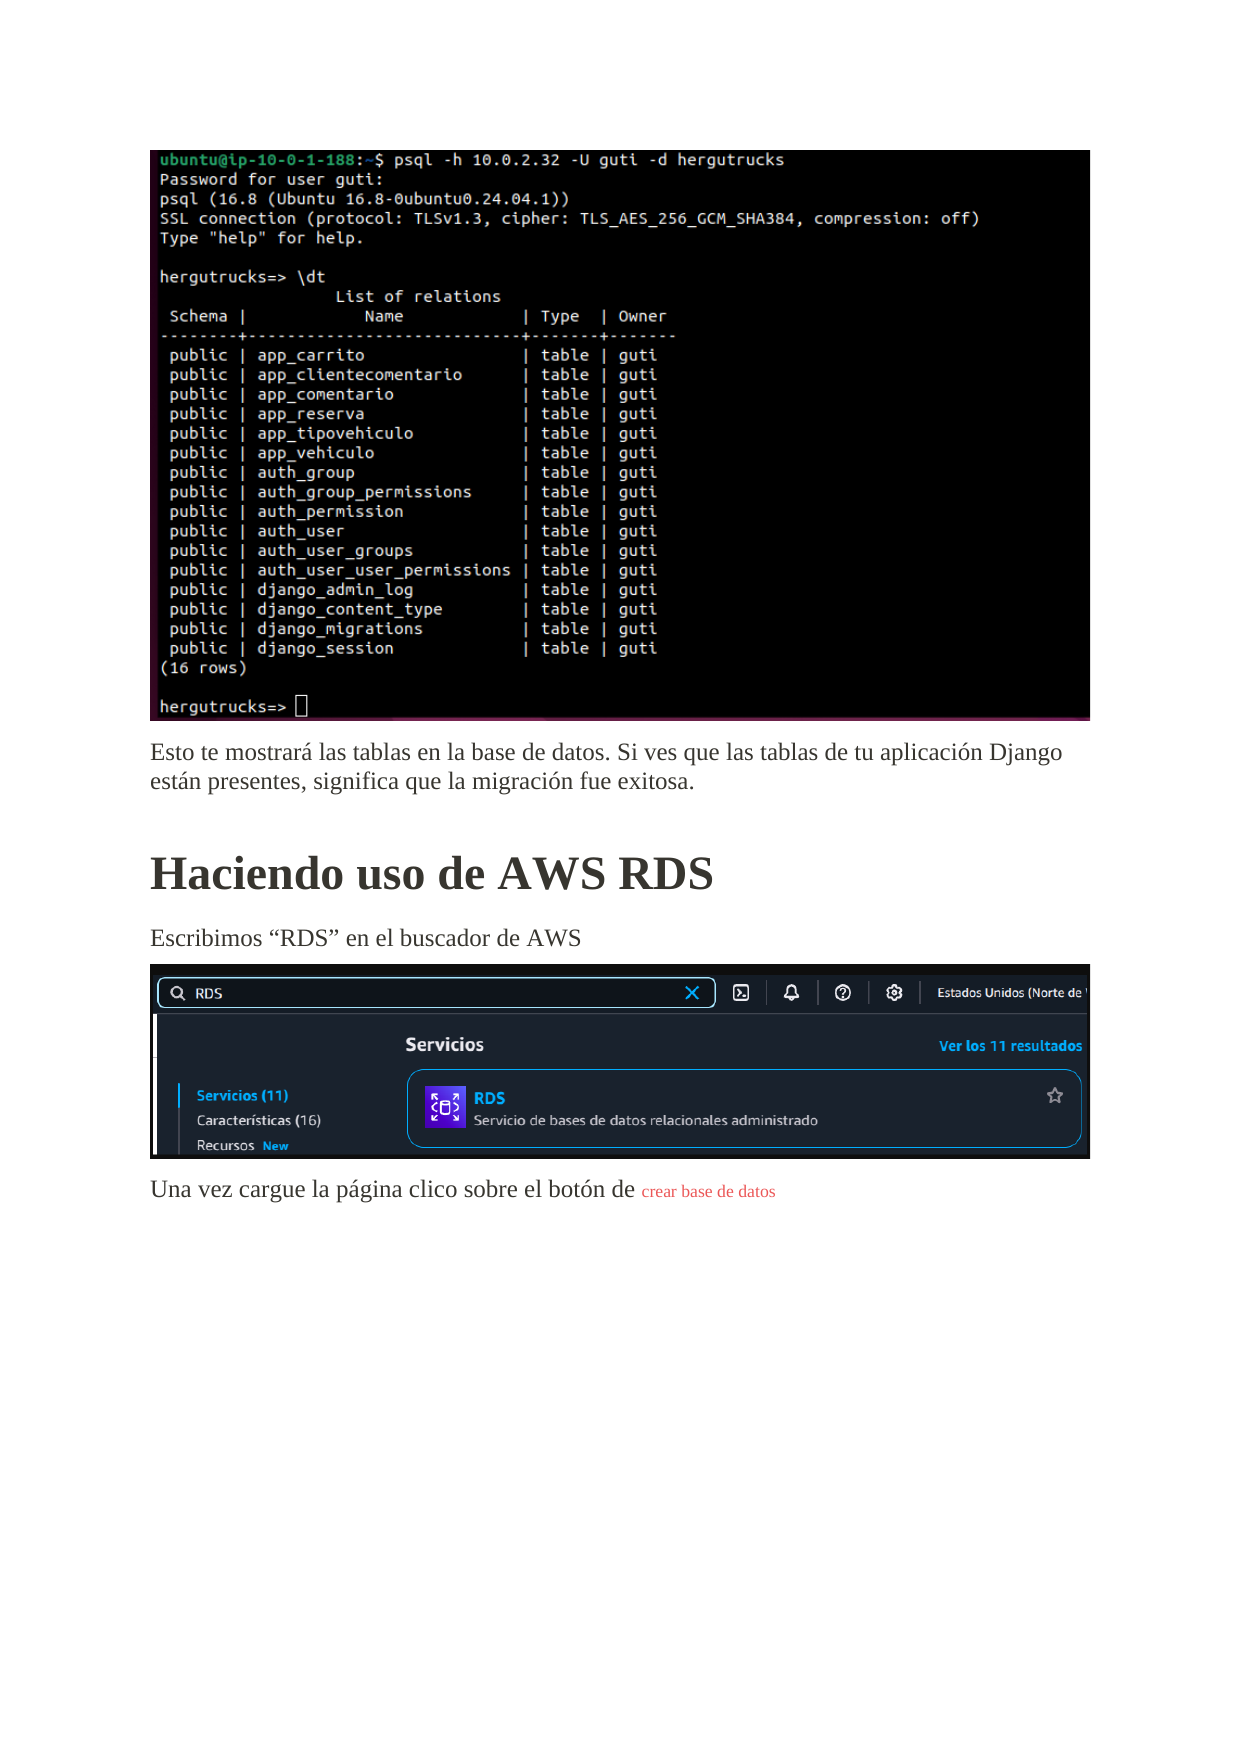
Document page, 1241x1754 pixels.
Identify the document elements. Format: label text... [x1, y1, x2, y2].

text Una vez cargue la página clico sobre el botón de crear base de datos [150, 1174, 1090, 1203]
picture [150, 150, 1091, 721]
subtitle Haciendo uso de AWS RDS [150, 845, 1090, 900]
picture [150, 964, 1091, 1159]
text Esto te mostrará las tablas en la base de datos. Si ves que las tablas de tu aplicación Django están presentes, significa que la migración fue exitosa. [150, 737, 1090, 795]
text Escribimos “RDS” en el buscador de AWS [150, 923, 1090, 952]
